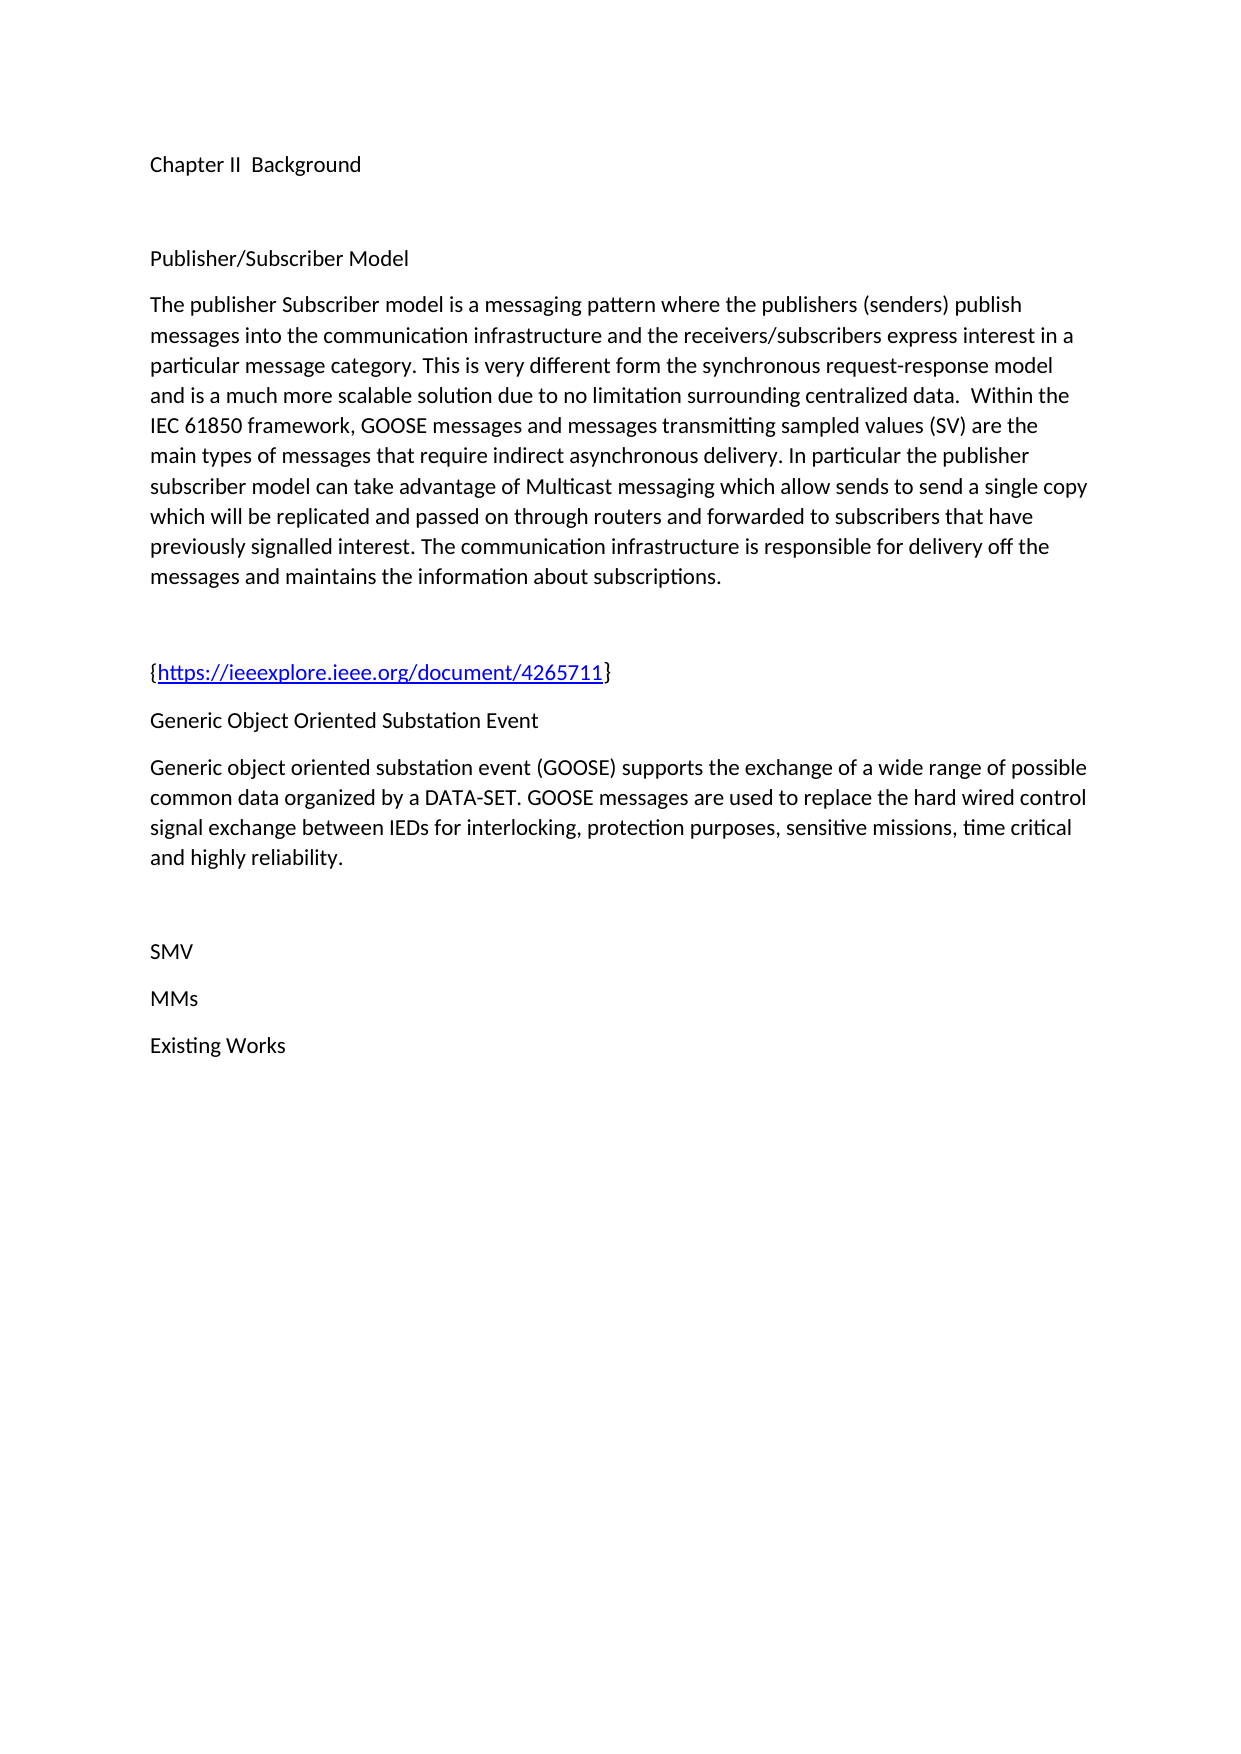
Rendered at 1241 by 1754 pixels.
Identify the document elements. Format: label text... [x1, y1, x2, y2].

text {https://ieeexplore.ieee.org/document/4265711} [150, 656, 1090, 687]
text Chapter II Background [150, 150, 1090, 178]
text MMs [150, 984, 1090, 1012]
text Existing Works [150, 1031, 1090, 1059]
text Generic Object Oriented Substation Event [150, 706, 1090, 734]
text SMV [150, 937, 1090, 965]
text The publisher Subscriber model is a messaging pattern where the publishers (senders) publish messages into the communication infrastructure and the receivers/subscribers express interest in a particular message category. This is very different form the synchronous request-response model and is a much more scalable solution due to no limitation surrounding centralized data. Within the IEC 61850 framework, GOOSE messages and messages transmitting sampled values (SV) are the main types of messages that require indirect asynchronous delivery. In particular the publisher subscriber model can take advantage of Multicast messaging which allow sends to send a single copy which will be replicated and passed on through routers and forwarded to subscribers that have previously signalled interest. The communication infrastructure is responsible for delivery off the messages and maintains the information about subscriptions. [150, 291, 1090, 591]
text Generic object oriented substation event (GOOSE) supports the exchange of a wide range of possible common data organized by a DATA-SET. GOOSE messages are used to replace the hard wired control signal exchange between IEDs for interlocking, protection purposes, sensitive missions, time critical and highly reliability. [150, 753, 1090, 871]
text Publisher/Subscriber Model [150, 244, 1090, 272]
